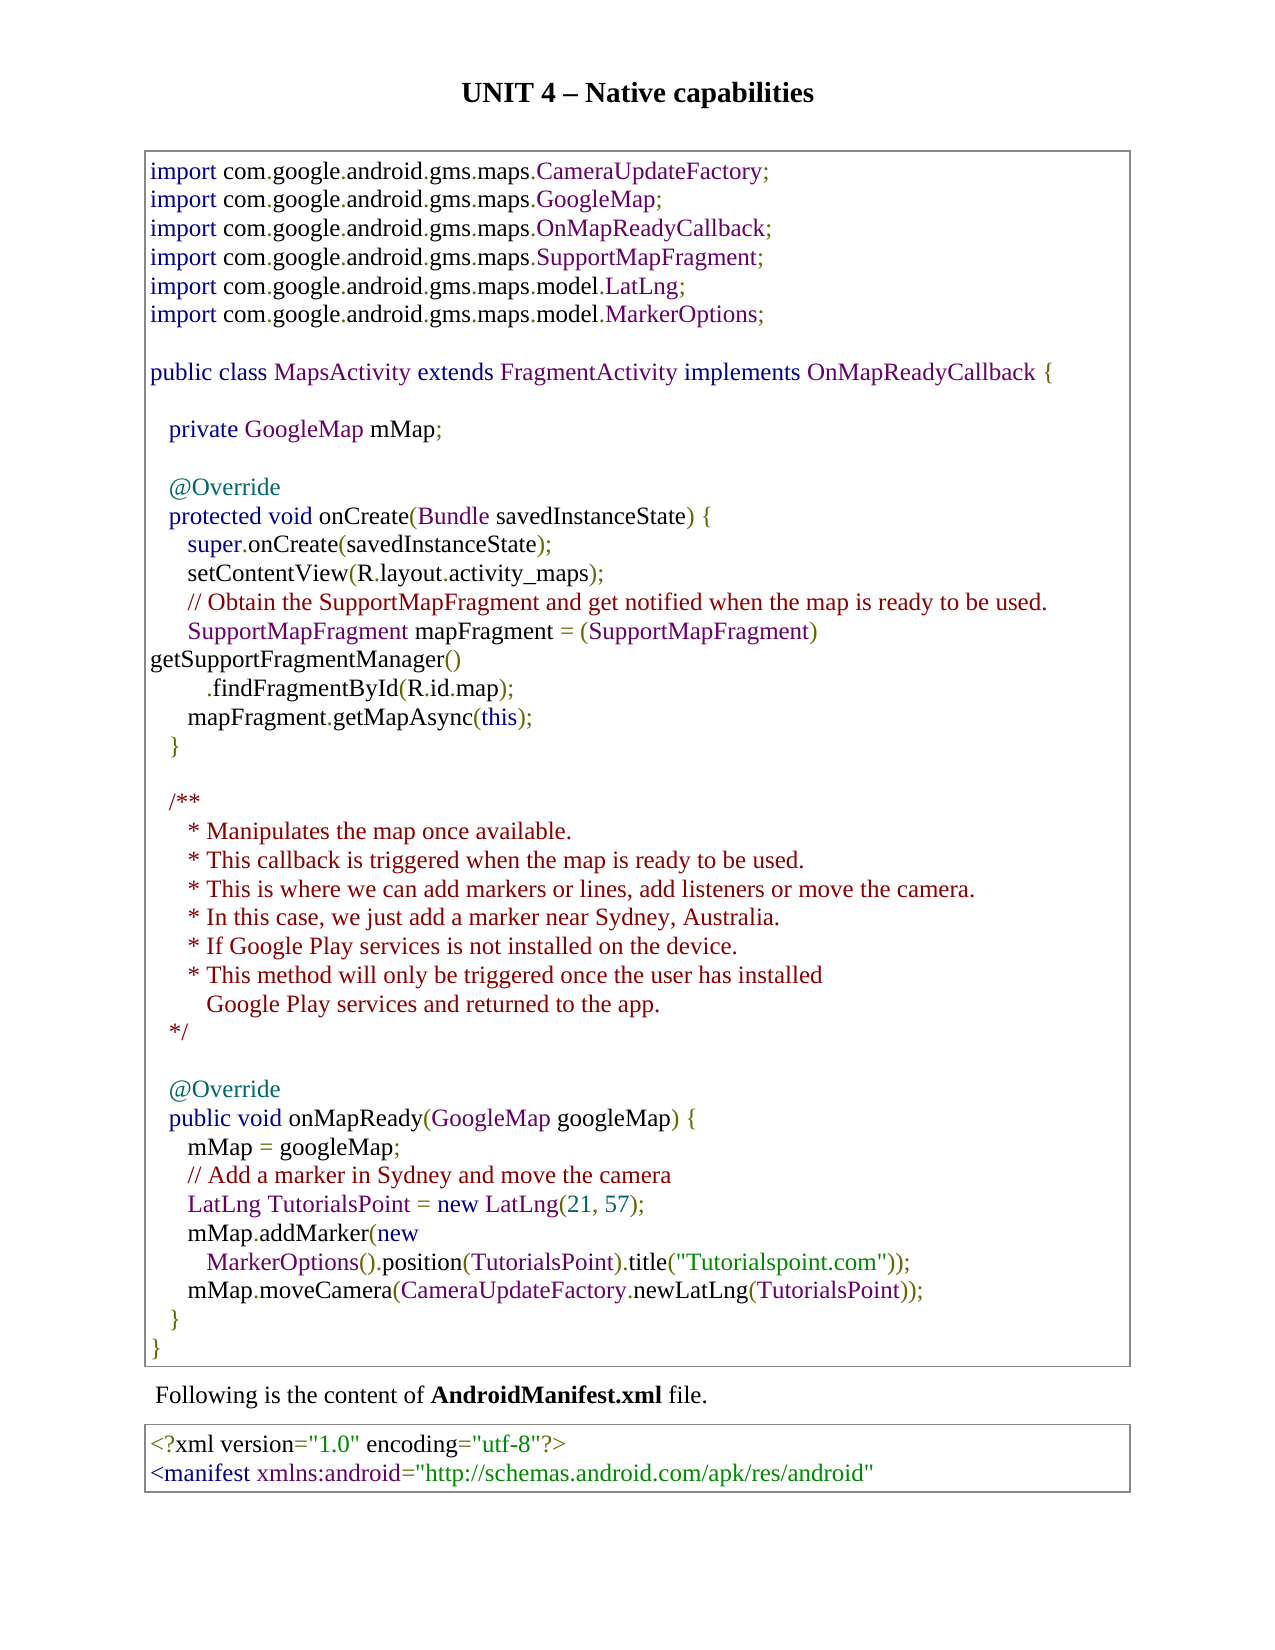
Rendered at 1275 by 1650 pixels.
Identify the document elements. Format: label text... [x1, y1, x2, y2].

text } [146, 1327, 1129, 1366]
text */ [150, 1017, 1125, 1046]
text // Add a marker in Sydney and move the camera [150, 1161, 1125, 1189]
text * If Google Play services is not installed on the device. [150, 931, 1125, 960]
text import com.google.android.gms.maps.GoogleMap; [150, 184, 1125, 213]
text super.onCreate(savedInstanceState); [150, 529, 1125, 558]
text * In this case, we just add a marker near Sydney, Australia. [150, 902, 1125, 931]
text SupportMapFragment mapFragment = (SupportMapFragment) getSupportFragmentManager() [150, 616, 1125, 673]
text /** [150, 787, 1125, 816]
text } [150, 1304, 1125, 1327]
text public void onMapReady(GoogleMap googleMap) { [150, 1103, 1125, 1132]
text MarkerOptions().position(TutorialsPoint).title("Tutorialspoint.com")); [150, 1247, 1125, 1276]
text setContentView(R.layout.activity_maps); [150, 558, 1125, 587]
text Google Play services and returned to the app. [150, 989, 1125, 1017]
text @Override [150, 472, 1125, 501]
text * This callback is triggered when the map is ready to be used. [150, 845, 1125, 874]
text mMap.moveCamera(CameraUpdateFactory.newLatLng(TutorialsPoint)); [150, 1276, 1125, 1304]
text } [150, 731, 1125, 759]
text * Manipulates the map once available. [150, 816, 1125, 845]
text * This method will only be triggered once the user has installed [150, 960, 1125, 989]
text Following is the content of AndroidManifest.xml file. [155, 1380, 1120, 1409]
text import com.google.android.gms.maps.CameraUpdateFactory; [146, 152, 1129, 184]
text mapFragment.getMapAsync(this); [150, 702, 1125, 731]
text // Obtain the SupportMapFragment and get notified when the map is ready to be used. [150, 587, 1125, 616]
text import com.google.android.gms.maps.model.LatLng; [150, 271, 1125, 299]
text private GoogleMap mMap; [150, 414, 1125, 443]
text <?xml version="1.0" encoding="utf-8"?> [146, 1425, 1129, 1452]
text mMap.addMarker(new [150, 1218, 1125, 1247]
text protected void onCreate(Bundle savedInstanceState) { [150, 501, 1125, 529]
text <manifest xmlns:android="http://schemas.android.com/apk/res/android" [146, 1452, 1129, 1491]
text import com.google.android.gms.maps.OnMapReadyCallback; [150, 213, 1125, 242]
text .findFragmentById(R.id.map); [150, 673, 1125, 702]
text * This is where we can add markers or lines, add listeners or move the camera. [150, 874, 1125, 902]
text LatLng TutorialsPoint = new LatLng(21, 57); [150, 1189, 1125, 1218]
text import com.google.android.gms.maps.SupportMapFragment; [150, 242, 1125, 271]
text mMap = googleMap; [150, 1132, 1125, 1161]
text @Override [150, 1074, 1125, 1103]
text public class MapsActivity extends FragmentActivity implements OnMapReadyCallback { [150, 357, 1125, 386]
text import com.google.android.gms.maps.model.MarkerOptions; [150, 299, 1125, 328]
